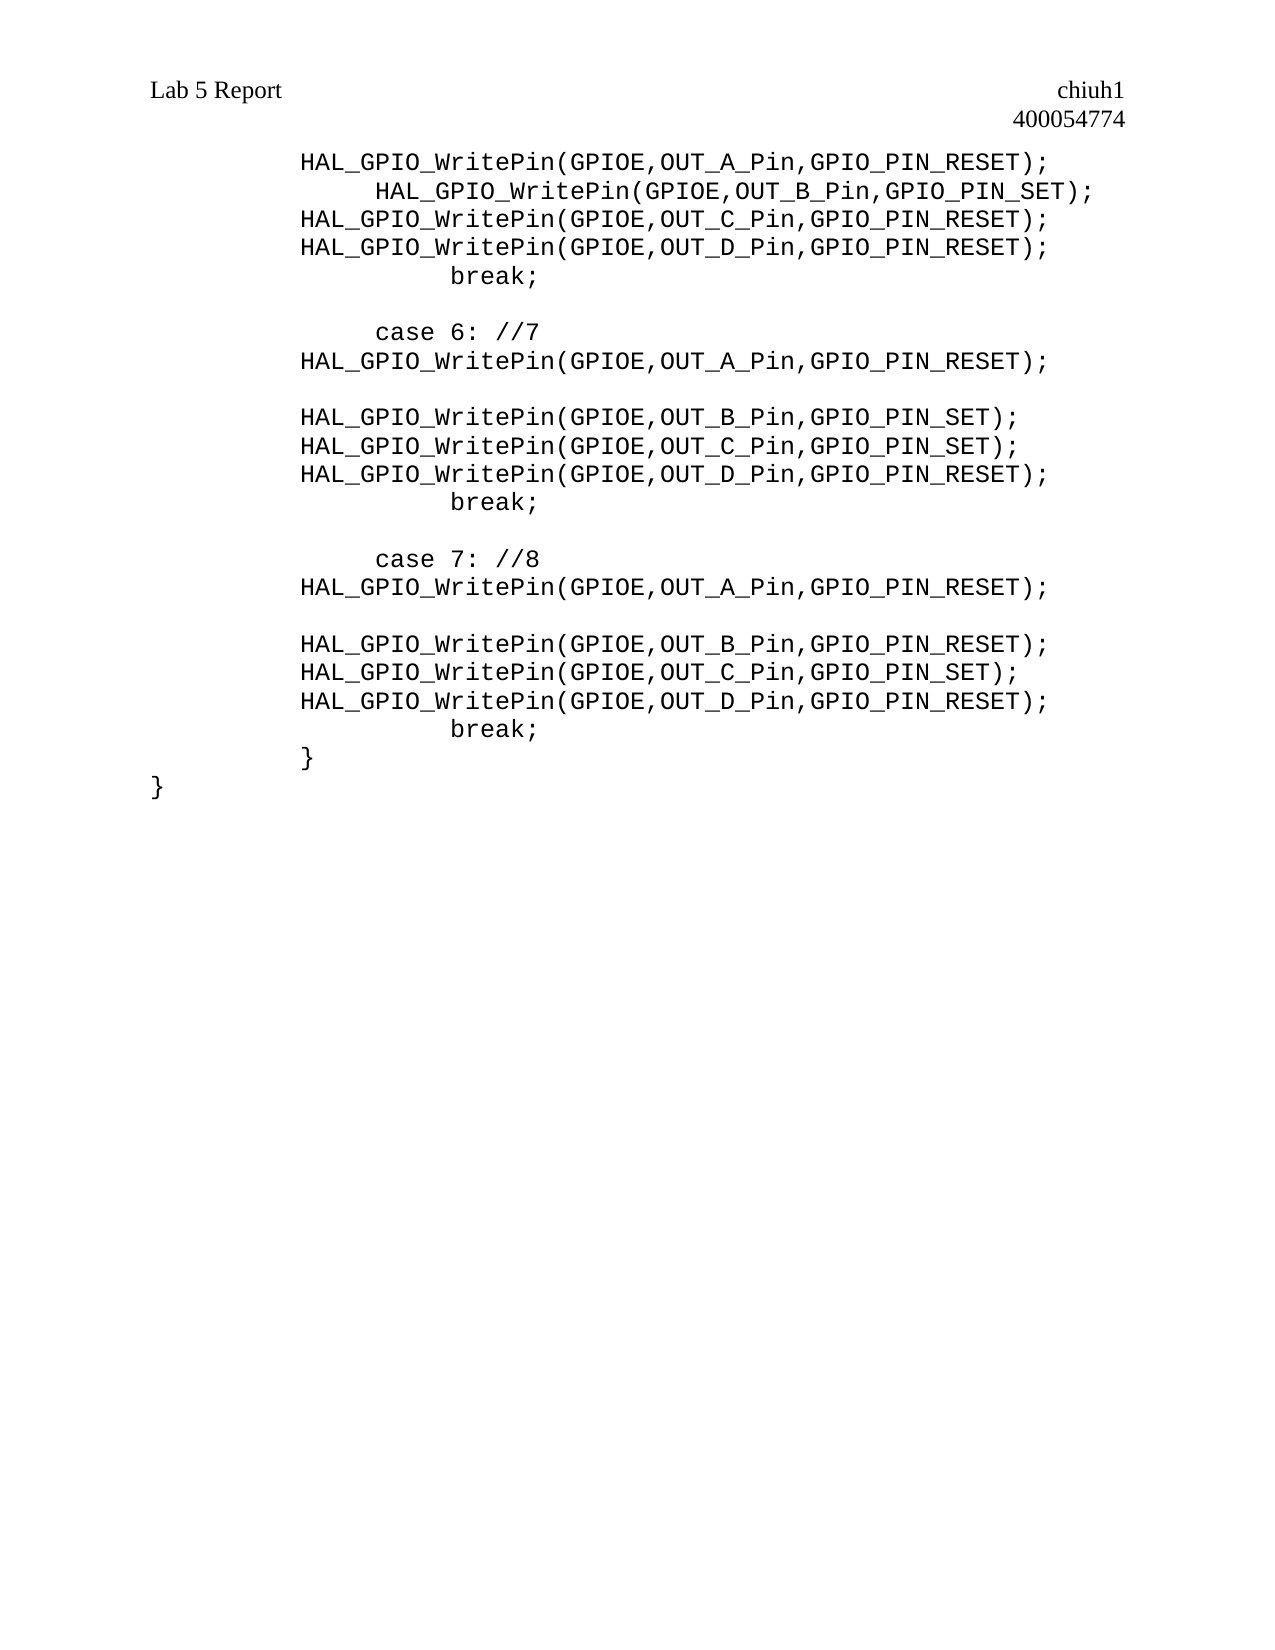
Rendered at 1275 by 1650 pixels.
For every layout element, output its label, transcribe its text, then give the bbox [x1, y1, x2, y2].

list HAL_GPIO_WritePin(GPIOE,OUT_D_Pin,GPIO_PIN_RESET); [225, 688, 1125, 717]
list HAL_GPIO_WritePin(GPIOE,OUT_C_Pin,GPIO_PIN_SET); [225, 433, 1125, 462]
list case 7: //8 [225, 547, 1125, 575]
list HAL_GPIO_WritePin(GPIOE,OUT_D_Pin,GPIO_PIN_RESET); [225, 235, 1125, 263]
list } [150, 773, 1125, 802]
list HAL_GPIO_WritePin(GPIOE,OUT_B_Pin,GPIO_PIN_RESET); HAL_GPIO_WritePin(GPIOE,OUT_C_Pin,GPIO_PIN_SET); [225, 632, 1125, 688]
list break; [225, 490, 1125, 518]
list HAL_GPIO_WritePin(GPIOE,OUT_A_Pin,GPIO_PIN_RESET); [225, 348, 1125, 405]
list } [225, 745, 1125, 773]
list HAL_GPIO_WritePin(GPIOE,OUT_A_Pin,GPIO_PIN_RESET); HAL_GPIO_WritePin(GPIOE,OUT_B_Pin,GPIO_PIN_SET); HAL_GPIO_WritePin(GPIOE,OUT_C_Pin,GPIO_PIN_RESET); [225, 150, 1125, 235]
list HAL_GPIO_WritePin(GPIOE,OUT_B_Pin,GPIO_PIN_SET); [225, 405, 1125, 433]
list break; [225, 263, 1125, 292]
list case 6: //7 [225, 320, 1125, 348]
list HAL_GPIO_WritePin(GPIOE,OUT_A_Pin,GPIO_PIN_RESET); [225, 575, 1125, 632]
list HAL_GPIO_WritePin(GPIOE,OUT_D_Pin,GPIO_PIN_RESET); [225, 462, 1125, 490]
list break; [225, 717, 1125, 745]
